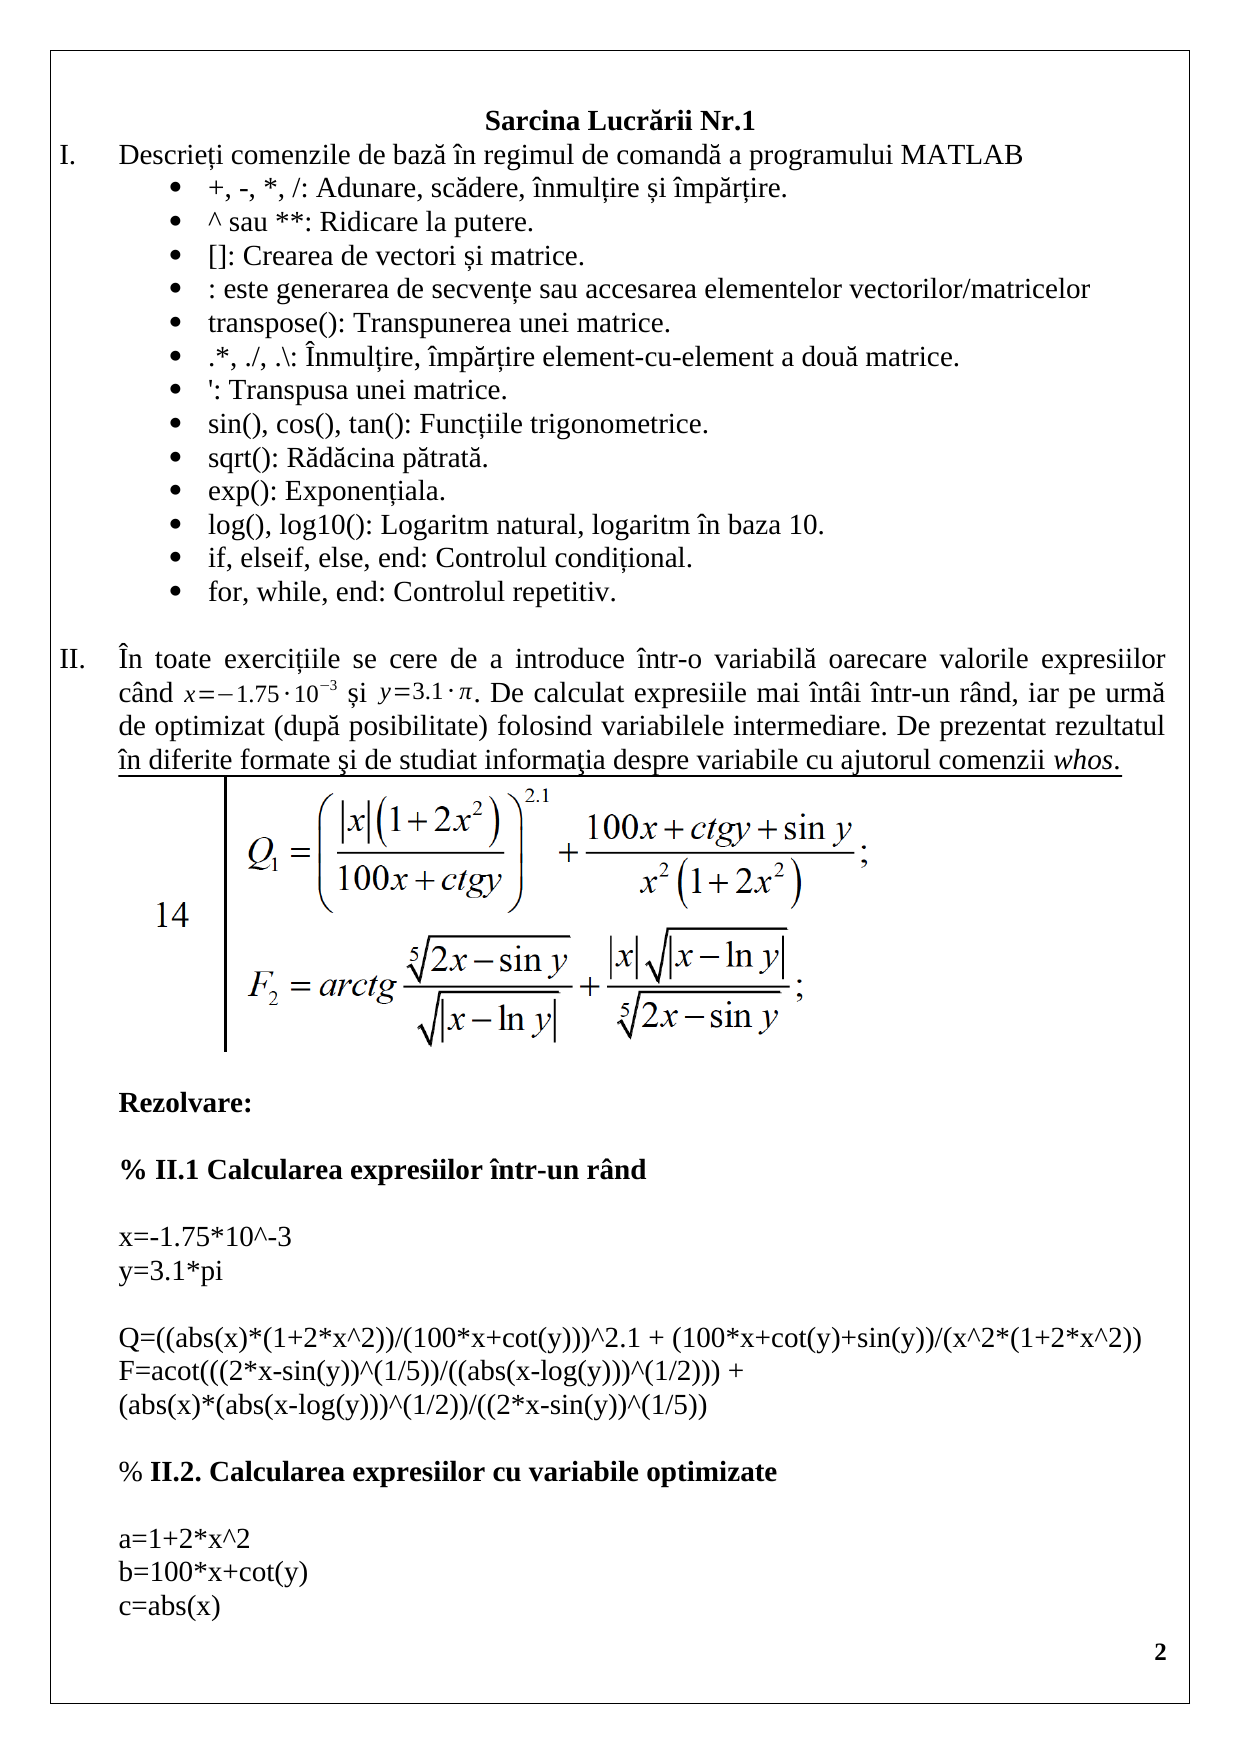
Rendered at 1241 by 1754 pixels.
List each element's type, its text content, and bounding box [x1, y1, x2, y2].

list if, elseif, else, end: Controlul condițional. [170, 541, 1167, 574]
list ^ sau **: Ridicare la putere. [170, 204, 1167, 238]
list transpose(): Transpunerea unei matrice. [170, 305, 1167, 339]
text y=3.1*pi [118, 1253, 1167, 1286]
list exp(): Exponențiala. [170, 473, 1167, 507]
text % II.1 Calcularea expresiilor într-un rând [118, 1152, 1167, 1186]
list Descrieți comenzile de bază în regimul de comandă a programului MATLAB [59, 137, 1167, 171]
picture [118, 775, 1123, 1052]
text % II.2. Calcularea expresiilor cu variabile optimizate [118, 1454, 1167, 1487]
text Rezolvare: [118, 1085, 1167, 1118]
list În toate exercițiile se cere de a introduce într-o variabilă oarecare valorile expresiilor când și . De calculat expresiile mai întâi într-un rând, iar pe urmă de optimizat (după posibilitate) folosind variabilele intermediare. De prezentat rezultatul în diferite formate şi de studiat informaţia despre variabile cu ajutorul comenzii whos. [59, 641, 1167, 776]
list ': Transpusa unei matrice. [170, 372, 1167, 406]
list +, -, *, /: Adunare, scădere, înmulțire și împărțire. [170, 171, 1167, 204]
text x=-1.75*10^-3 [118, 1219, 1167, 1253]
list sqrt(): Rădăcina pătrată. [170, 440, 1167, 473]
text Q=((abs(x)*(1+2*x^2))/(100*x+cot(y)))^2.1 + (100*x+cot(y)+sin(y))/(x^2*(1+2*x^2)) [118, 1320, 1167, 1353]
text a=1+2*x^2 [118, 1521, 1167, 1554]
list for, while, end: Controlul repetitiv. [170, 574, 1167, 608]
list log(), log10(): Logaritm natural, logaritm în baza 10. [170, 507, 1167, 541]
text b=100*x+cot(y) [118, 1554, 1167, 1588]
text Sarcina Lucrării Nr.1 [74, 103, 1167, 137]
list : este generarea de secvențe sau accesarea elementelor vectorilor/matricelor [170, 271, 1167, 305]
text F=acot(((2*x-sin(y))^(1/5))/((abs(x-log(y)))^(1/2))) + (abs(x)*(abs(x-log(y)))^(1/2))/((2*x-sin(y))^(1/5)) [118, 1353, 1167, 1420]
list .*, ./, .\: Înmulțire, împărțire element-cu-element a două matrice. [170, 339, 1167, 372]
list sin(), cos(), tan(): Funcțiile trigonometrice. [170, 406, 1167, 440]
list []: Crearea de vectori și matrice. [170, 238, 1167, 271]
text c=abs(x) [118, 1588, 1167, 1622]
